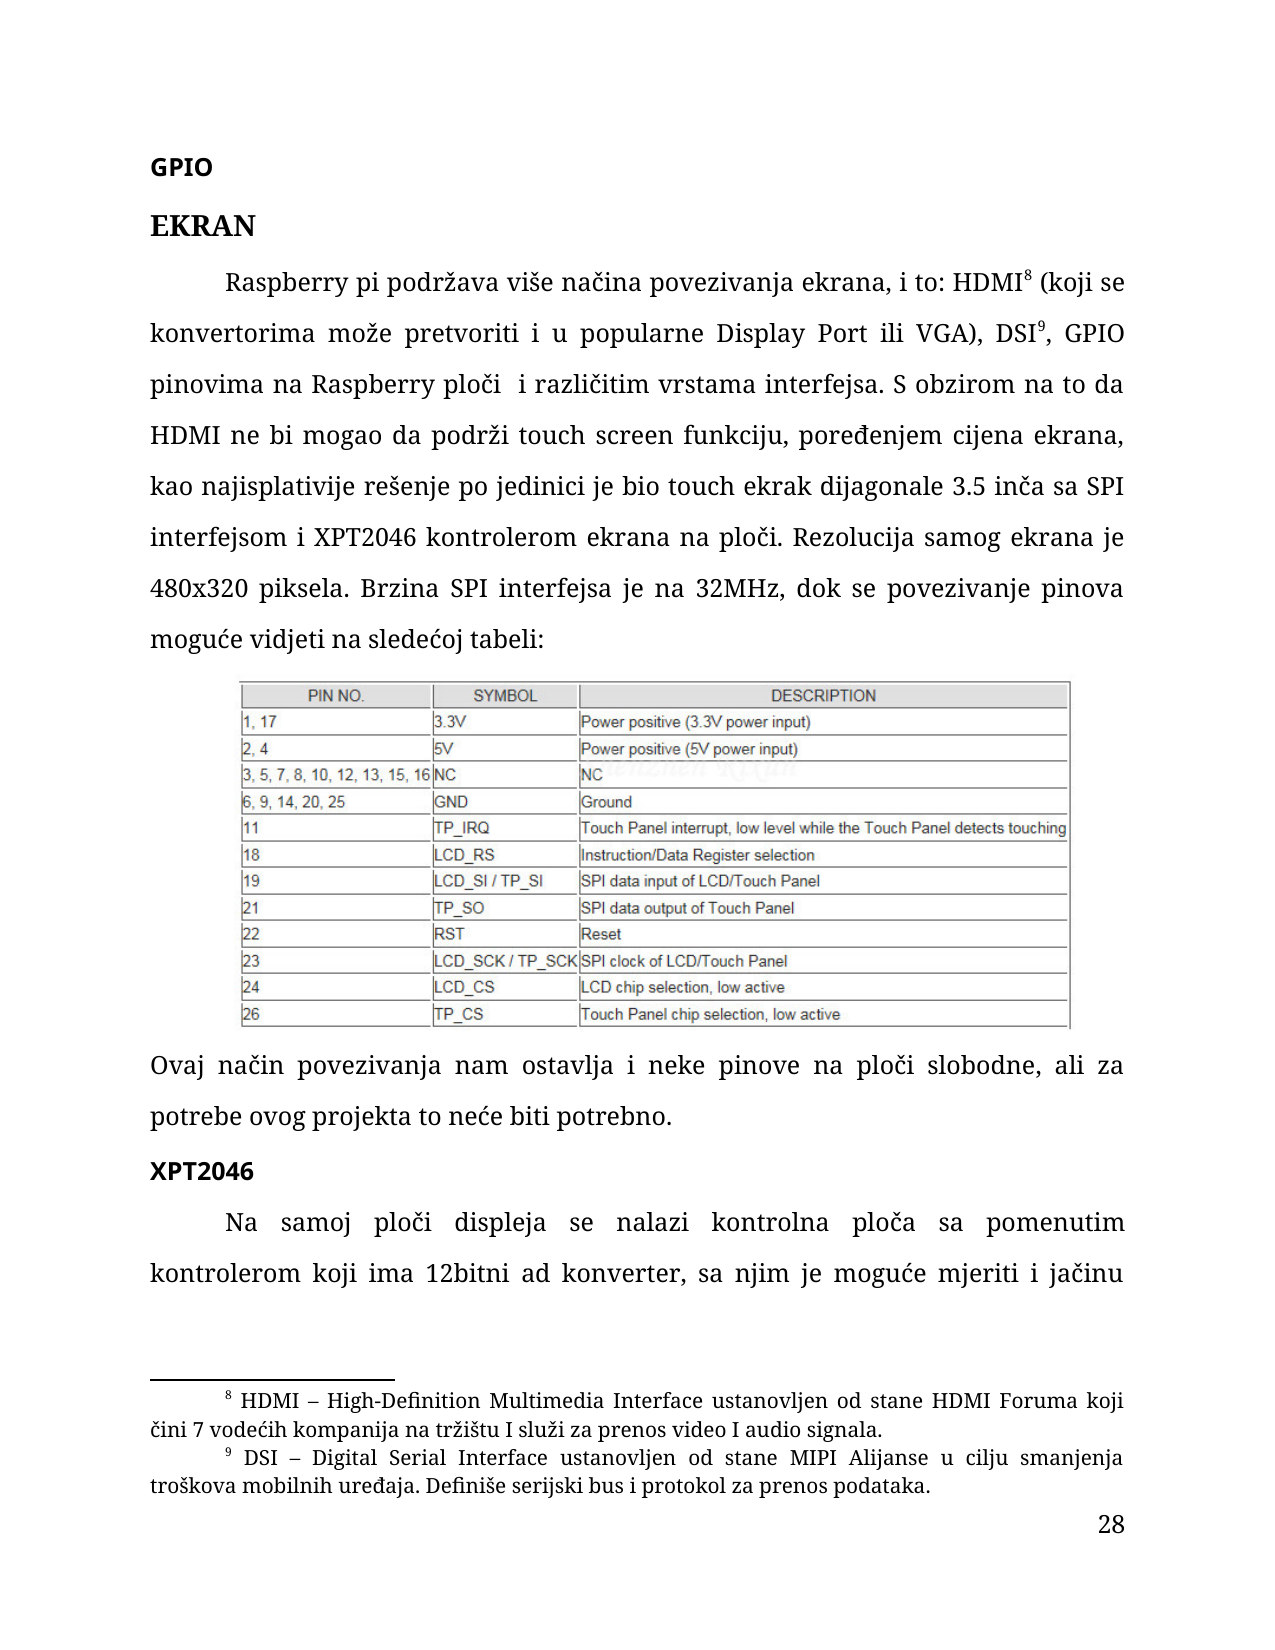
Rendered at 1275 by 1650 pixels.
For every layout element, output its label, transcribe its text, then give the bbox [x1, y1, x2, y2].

text Ovaj način povezivanja nam ostavlja i neke pinove na ploči slobodne, ali za potrebe ovog projekta to neće biti potrebno. [150, 1047, 1125, 1132]
picture [225, 673, 1077, 1031]
subtitle XPT2046 [150, 1154, 1125, 1188]
subtitle EKRAN [150, 205, 1125, 245]
text Raspberry pi podržava više načina povezivanja ekrana, i to: HDMI (koji se konvertorima može pretvoriti i u popularne Display Port ili VGA), DSI, GPIO pinovima na Raspberry ploči i različitim vrstama interfejsa. S obzirom na to da HDMI ne bi mogao da podrži touch screen funkciju, poređenjem cijena ekrana, kao najisplativije rešenje po jedinici je bio touch ekrak dijagonale 3.5 inča sa SPI interfejsom i XPT2046 kontrolerom ekrana na ploči. Rezolucija samog ekrana je 480x320 piksela. Brzina SPI interfejsa je na 32MHz, dok se povezivanje pinova moguće vidjeti na sledećoj tabeli: [150, 265, 1125, 656]
subtitle GPIO [150, 150, 1125, 184]
